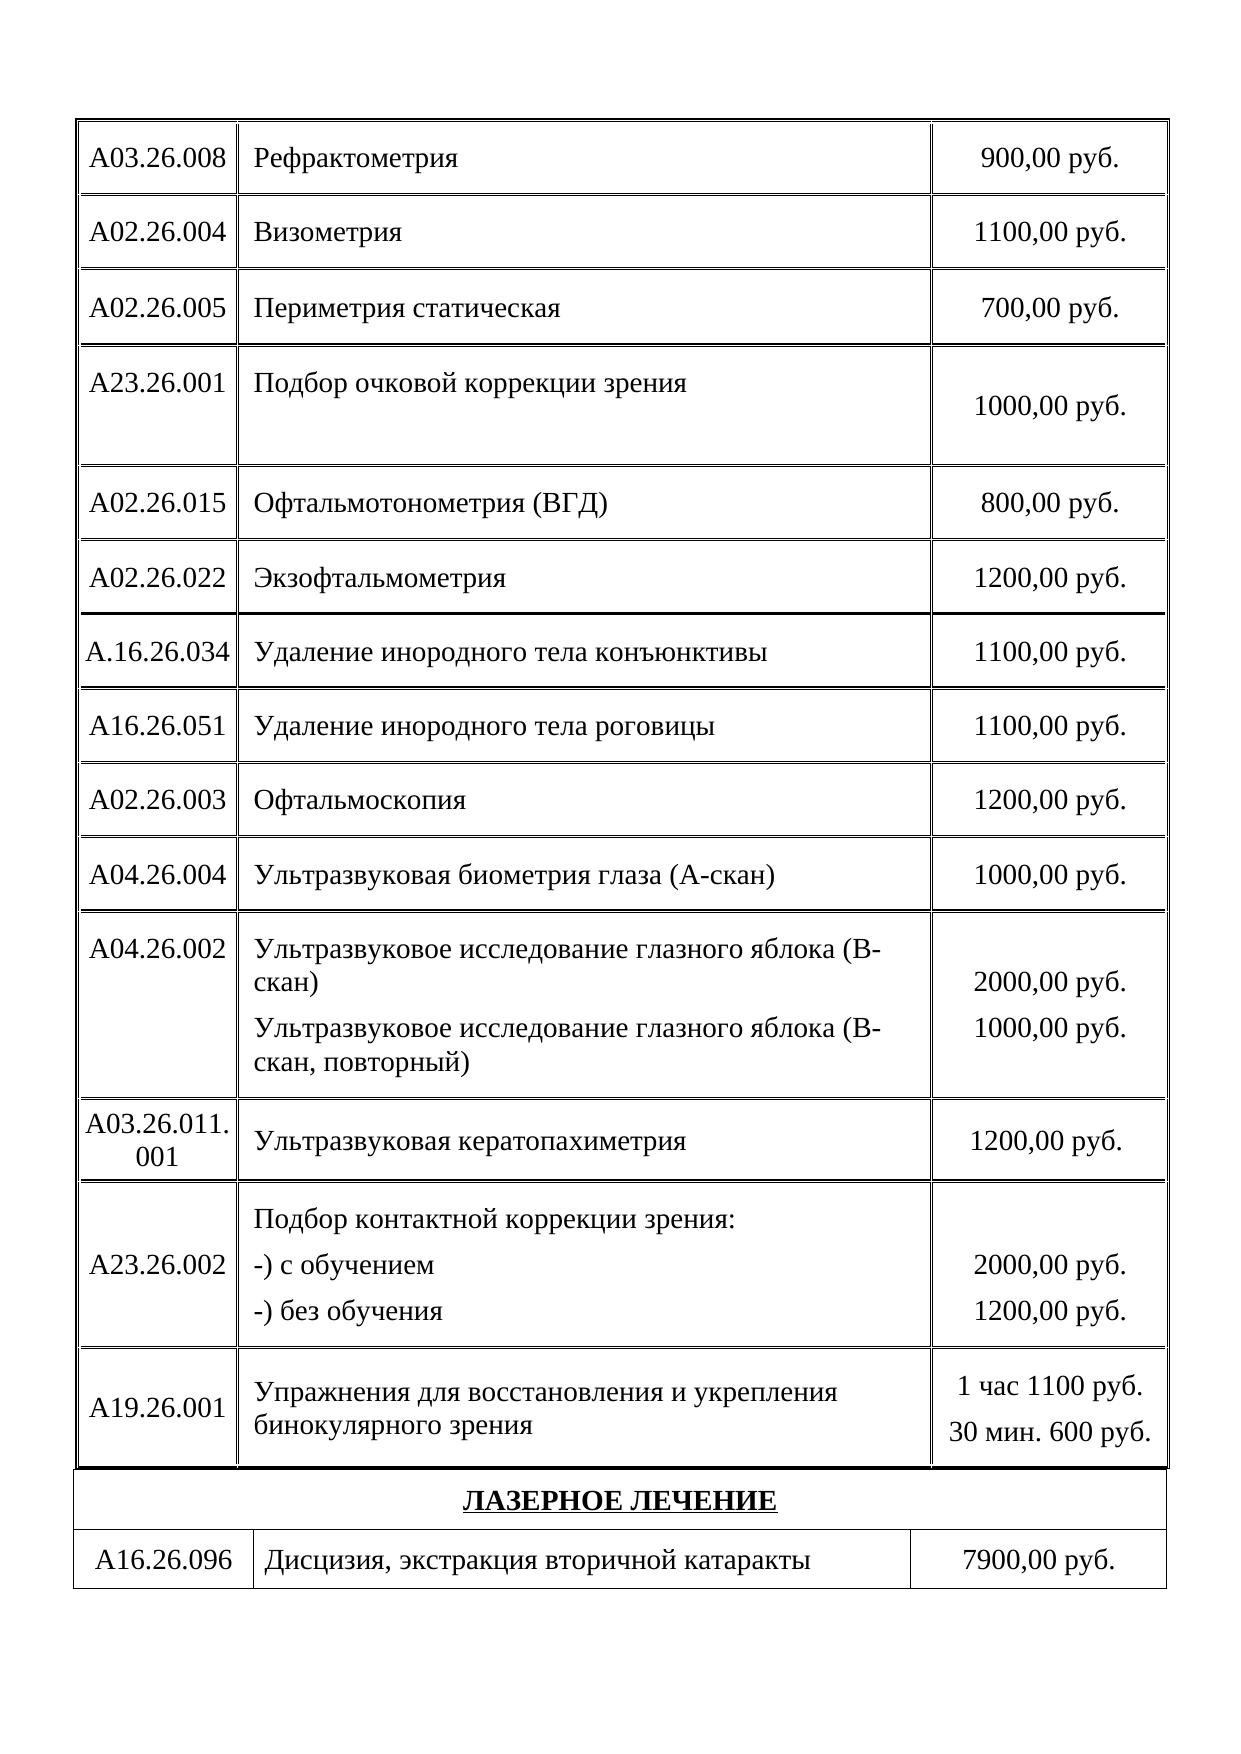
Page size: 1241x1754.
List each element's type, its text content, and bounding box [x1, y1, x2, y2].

table_cell А02.26.022 [77, 538, 238, 612]
table_cell 1100,00 руб. [933, 686, 1167, 761]
table_cell А16.26.096 [74, 1530, 253, 1588]
table_cell Упражнения для восстановления и укрепления бинокулярного зрения [238, 1349, 932, 1466]
table_cell 1200,00 руб. [933, 1096, 1167, 1179]
table_cell 1100,00 руб. [933, 612, 1167, 686]
table_cell А03.26.008 [79, 122, 238, 192]
table_cell А04.26.004 [77, 835, 238, 909]
table_cell А02.26.003 [77, 761, 238, 835]
table_cell Визометрия [239, 196, 930, 267]
table_cell Удаление инородного тела конъюнктивы [239, 615, 930, 686]
table_cell А02.26.005 [77, 267, 238, 343]
table_cell Рефрактометрия [238, 122, 932, 192]
table_cell 900,00 руб. [932, 122, 1167, 192]
table_cell А02.26.004 [79, 193, 236, 267]
table_cell А.16.26.034 [79, 612, 236, 686]
table_cell Офтальмотонометрия (ВГД) [239, 467, 930, 538]
table_cell Ультразвуковое исследование глазного яблока (В-скан) Ультразвуковое исследование глазного яблока (В-скан, повторный) [239, 913, 930, 1096]
table_header ЛАЗЕРНОЕ ЛЕЧЕНИЕ [74, 1470, 1166, 1529]
table_cell 1 час 1100 руб. 30 мин. 600 руб. [932, 1346, 1168, 1466]
table_cell Ультразвуковая кератопахиметрия [239, 1100, 930, 1179]
table_cell 2000,00 руб. 1000,00 руб. [933, 909, 1167, 1096]
table_cell А23.26.002 [79, 1179, 236, 1346]
table_cell 1200,00 руб. [932, 761, 1168, 835]
table_cell Офтальмоскопия [239, 764, 930, 835]
table_cell А23.26.001 [79, 343, 236, 463]
table_cell 7900,00 руб. [911, 1530, 1166, 1588]
table_cell 1000,00 руб. [933, 343, 1167, 463]
table_cell Подбор очковой коррекции зрения [239, 347, 930, 463]
table_cell 700,00 руб. [932, 267, 1168, 343]
table_cell А03.26.011.001 [79, 1096, 236, 1179]
table_cell 800,00 руб. [933, 464, 1167, 538]
table_cell 1100,00 руб. [933, 193, 1167, 267]
table_cell А04.26.002 [79, 909, 236, 1096]
table_cell А19.26.001 [77, 1346, 238, 1466]
table_cell Ультразвуковая биометрия глаза (А-скан) [239, 838, 930, 909]
table_cell Периметрия статическая [239, 270, 930, 343]
table_cell Экзофтальмометрия [239, 541, 930, 612]
table_cell А02.26.015 [79, 464, 236, 538]
table_cell 2000,00 руб. 1200,00 руб. [933, 1179, 1167, 1346]
table_cell 1200,00 руб. [932, 538, 1168, 612]
table_cell Удаление инородного тела роговицы [239, 690, 930, 761]
table_cell А16.26.051 [79, 686, 236, 761]
table_cell Дисцизия, экстракция вторичной катаракты [254, 1530, 910, 1588]
table_cell 1000,00 руб. [932, 835, 1168, 909]
table_cell Подбор контактной коррекции зрения: -) с обучением -) без обучения [239, 1183, 930, 1346]
